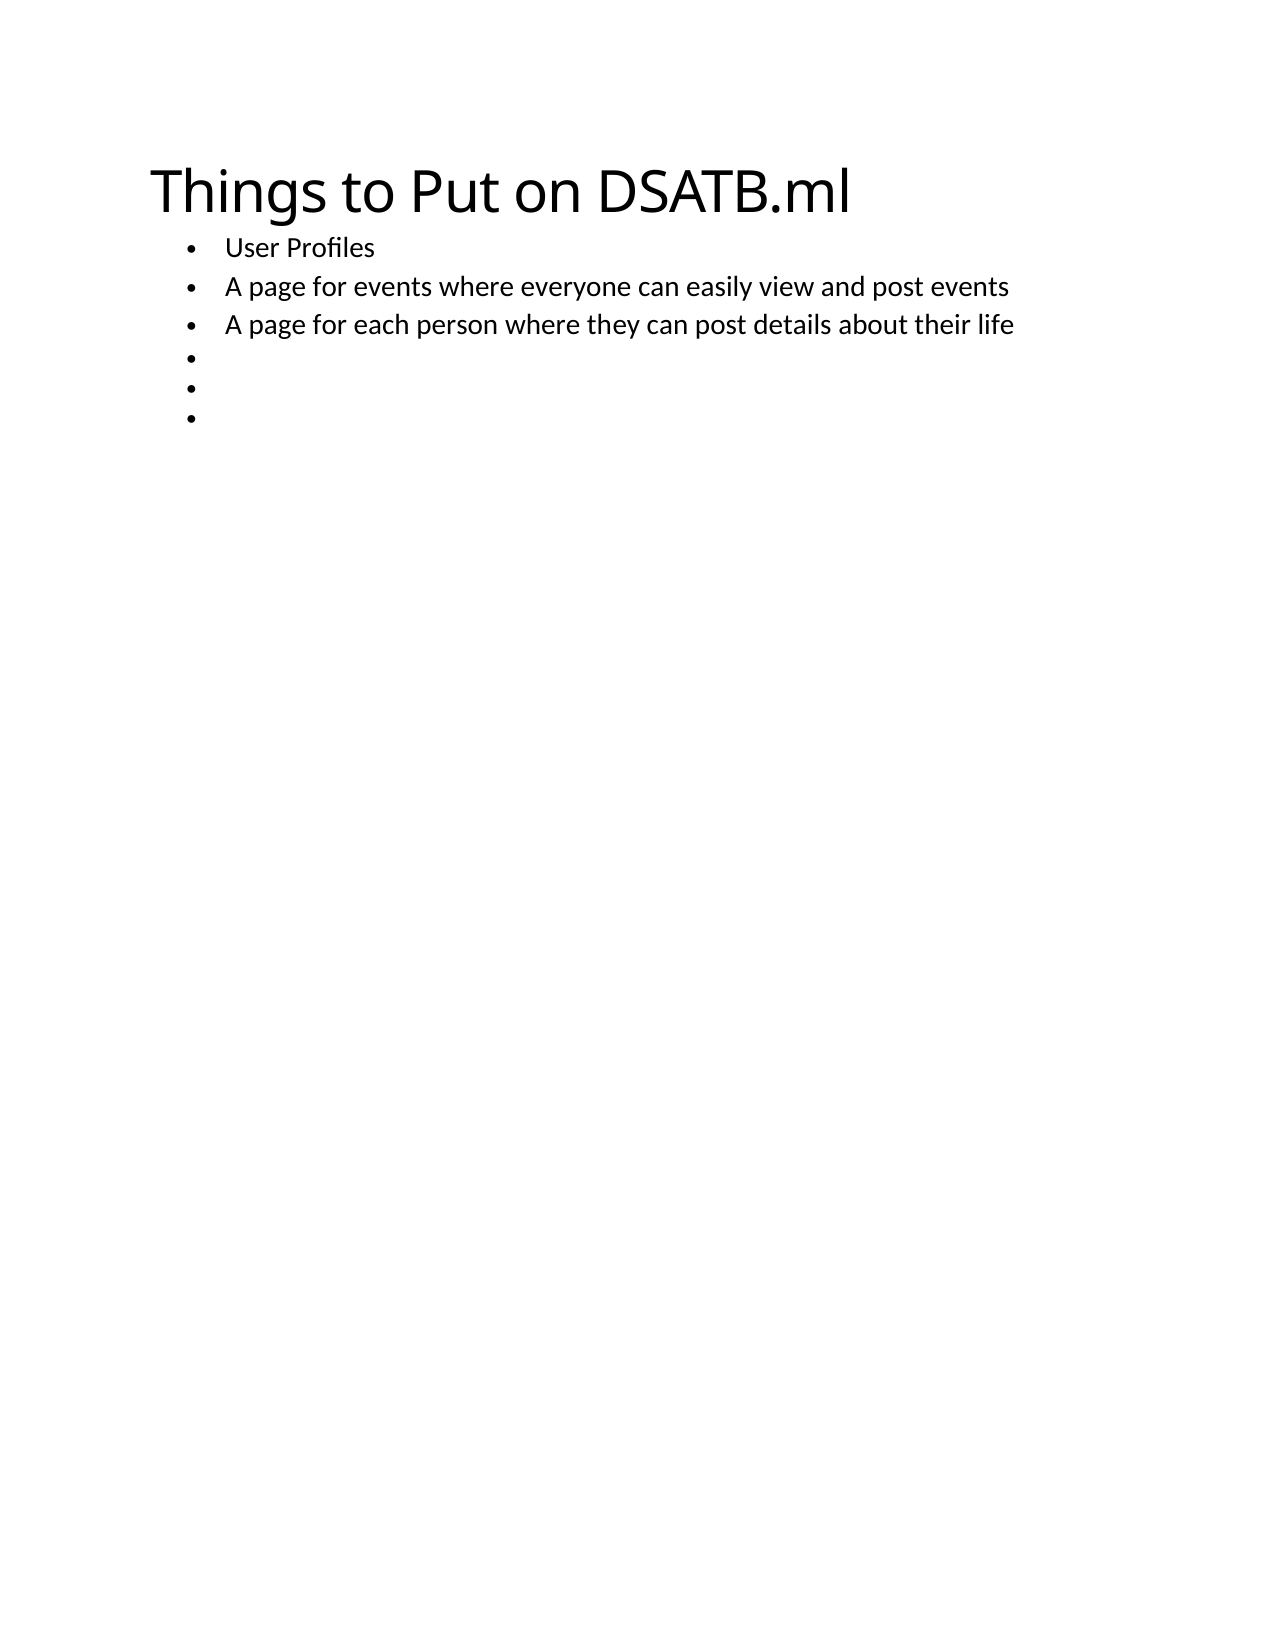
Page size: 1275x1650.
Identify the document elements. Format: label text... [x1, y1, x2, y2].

title Things to Put on DSATB.ml [150, 150, 1125, 229]
list User Profiles [187, 229, 1125, 265]
list A page for each person where they can post details about their life [187, 306, 1125, 342]
list A page for events where everyone can easily view and post events [187, 268, 1125, 303]
